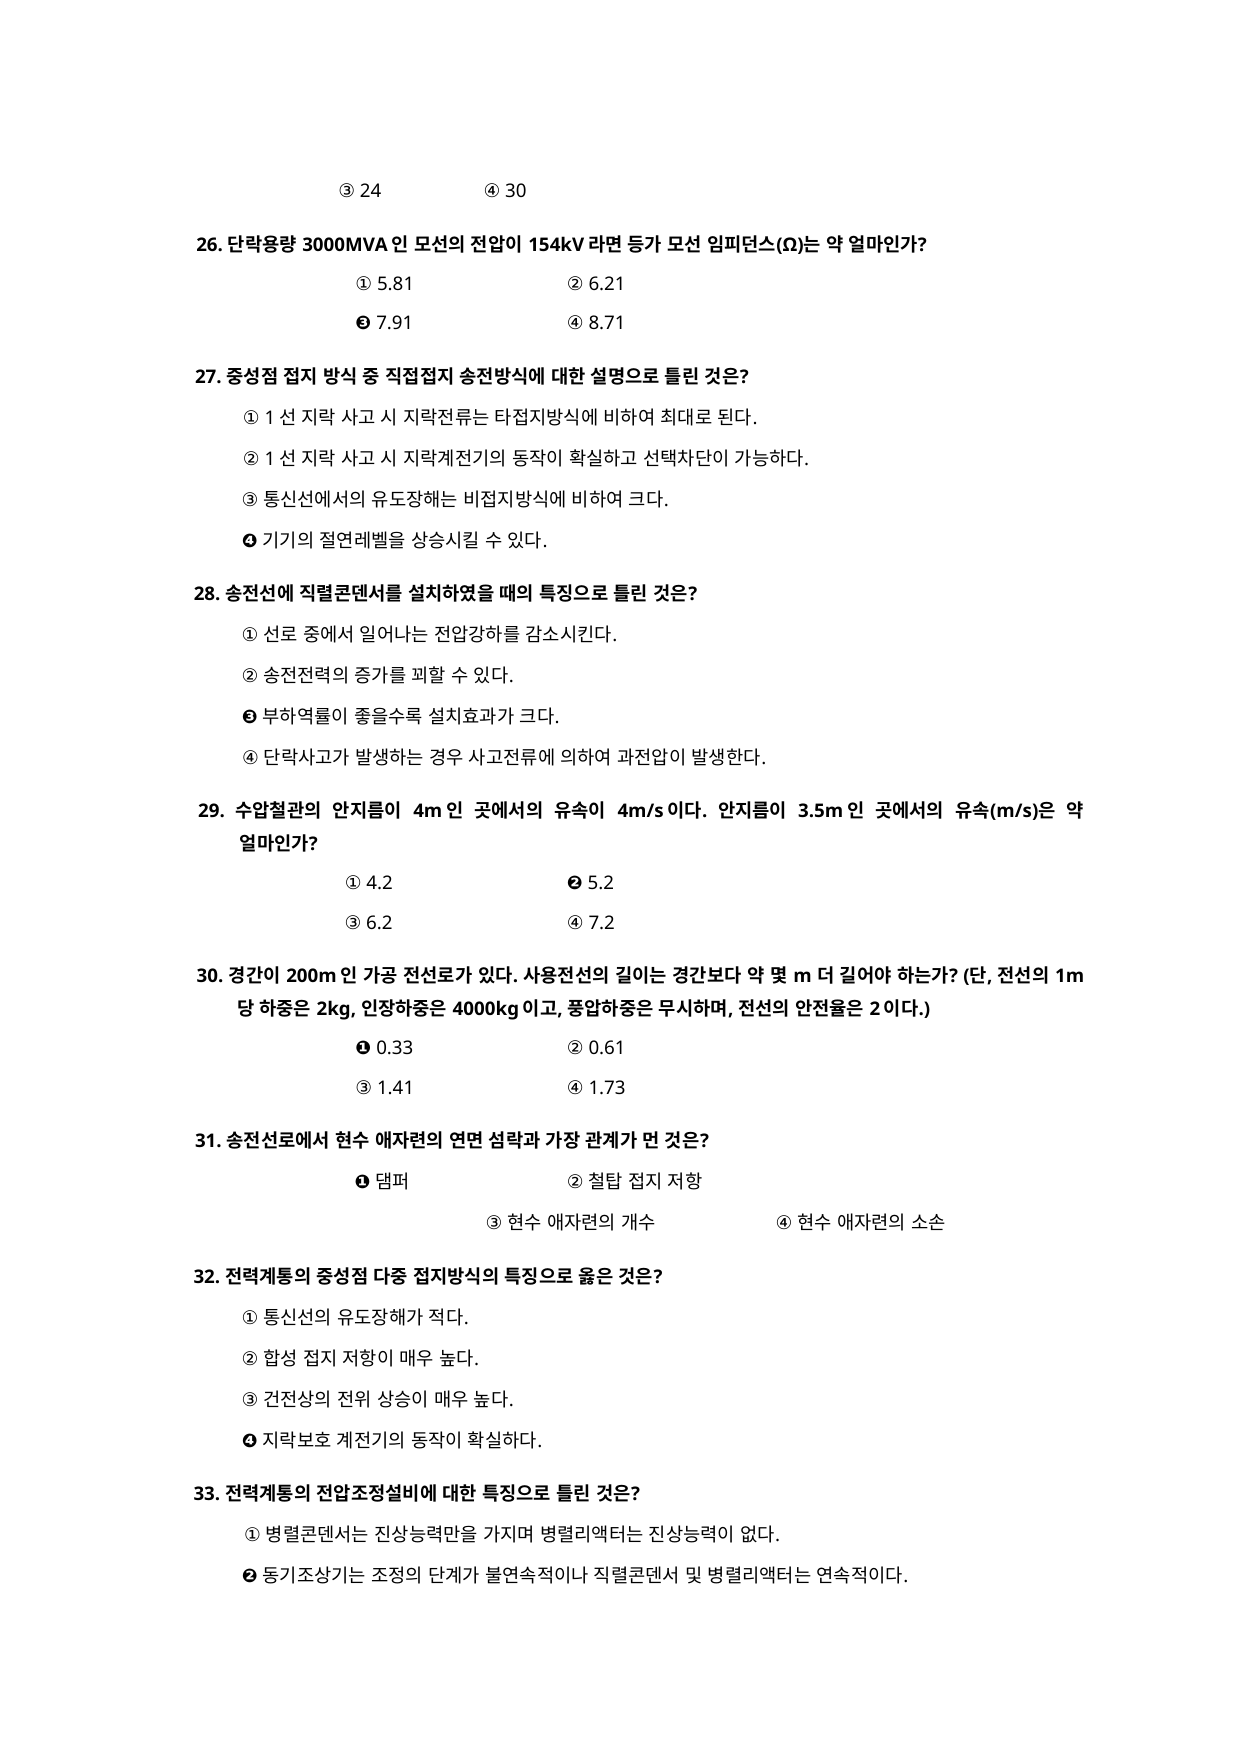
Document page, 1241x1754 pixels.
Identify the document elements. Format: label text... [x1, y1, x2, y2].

text 28. 송전선에 직렬콘덴서를 설치하였을 때의 특징으로 틀린 것은? [193, 579, 1084, 606]
text ③ 24 ④ 30 [318, 177, 1084, 203]
text ❶ 0.33 ② 0.61 [336, 1034, 1084, 1060]
text ❸ 부하역률이 좋을수록 설치효과가 크다. [222, 702, 1084, 729]
text 33. 전력계통의 전압조정설비에 대한 특징으로 틀린 것은? [193, 1479, 1084, 1506]
text 26. 단락용량 3000MVA인 모선의 전압이 154kV라면 등가 모선 임피던스(Ω)는 약 얼마인가? [196, 229, 1084, 256]
text ④ 단락사고가 발생하는 경우 사고전류에 의하여 과전압이 발생한다. [222, 742, 1084, 770]
text ① 1선 지락 사고 시 지락전류는 타접지방식에 비하여 최대로 된다. [223, 402, 1084, 430]
text 31. 송전선로에서 현수 애자련의 연면 섬락과 가장 관계가 먼 것은? [195, 1126, 1084, 1153]
text ③ 6.2 ④ 7.2 [325, 909, 1084, 934]
text ③ 현수 애자련의 개수 ④ 현수 애자련의 소손 [466, 1208, 1084, 1235]
text 29. 수압철관의 안지름이 4m인 곳에서의 유속이 4m/s이다. 안지름이 3.5m인 곳에서의 유속(m/s)은 약 얼마인가? [198, 796, 1084, 856]
text ❸ 7.91 ④ 8.71 [336, 309, 1084, 335]
text ② 송전전력의 증가를 꾀할 수 있다. [222, 661, 1084, 688]
text ❹ 지락보호 계전기의 동작이 확실하다. [222, 1425, 1084, 1453]
text ③ 통신선에서의 유도장해는 비접지방식에 비하여 크다. [222, 484, 1084, 512]
text ① 통신선의 유도장해가 적다. [222, 1303, 1084, 1330]
text ❶ 댐퍼 ② 철탑 접지 저항 [335, 1167, 1084, 1194]
text 30. 경간이 200m인 가공 전선로가 있다. 사용전선의 길이는 경간보다 약 몇 m 더 길어야 하는가? (단, 전선의 1m당 하중은 2kg, 인장하중은 4000kg이고, 풍압하중은 무시하며, 전선의 안전율은 2이다.) [196, 961, 1084, 1021]
text ❷ 동기조상기는 조정의 단계가 불연속적이나 직렬콘덴서 및 병렬리액터는 연속적이다. [222, 1561, 1084, 1588]
text ② 합성 접지 저항이 매우 높다. [222, 1343, 1084, 1371]
text ① 선로 중에서 일어나는 전압강하를 감소시킨다. [222, 620, 1084, 647]
text ① 4.2 ❷ 5.2 [325, 869, 1084, 895]
text 27. 중성점 접지 방식 중 직접접지 송전방식에 대한 설명으로 틀린 것은? [195, 362, 1084, 389]
text ① 병렬콘덴서는 진상능력만을 가지며 병렬리액터는 진상능력이 없다. [224, 1520, 1084, 1547]
text ② 1선 지락 사고 시 지락계전기의 동작이 확실하고 선택차단이 가능하다. [223, 443, 1084, 471]
text ① 5.81 ② 6.21 [336, 270, 1084, 296]
text ❹ 기기의 절연레벨을 상승시킬 수 있다. [222, 525, 1084, 552]
text 32. 전력계통의 중성점 다중 접지방식의 특징으로 옳은 것은? [193, 1262, 1084, 1289]
text ③ 1.41 ④ 1.73 [336, 1074, 1084, 1099]
text ③ 건전상의 전위 상승이 매우 높다. [222, 1384, 1084, 1412]
